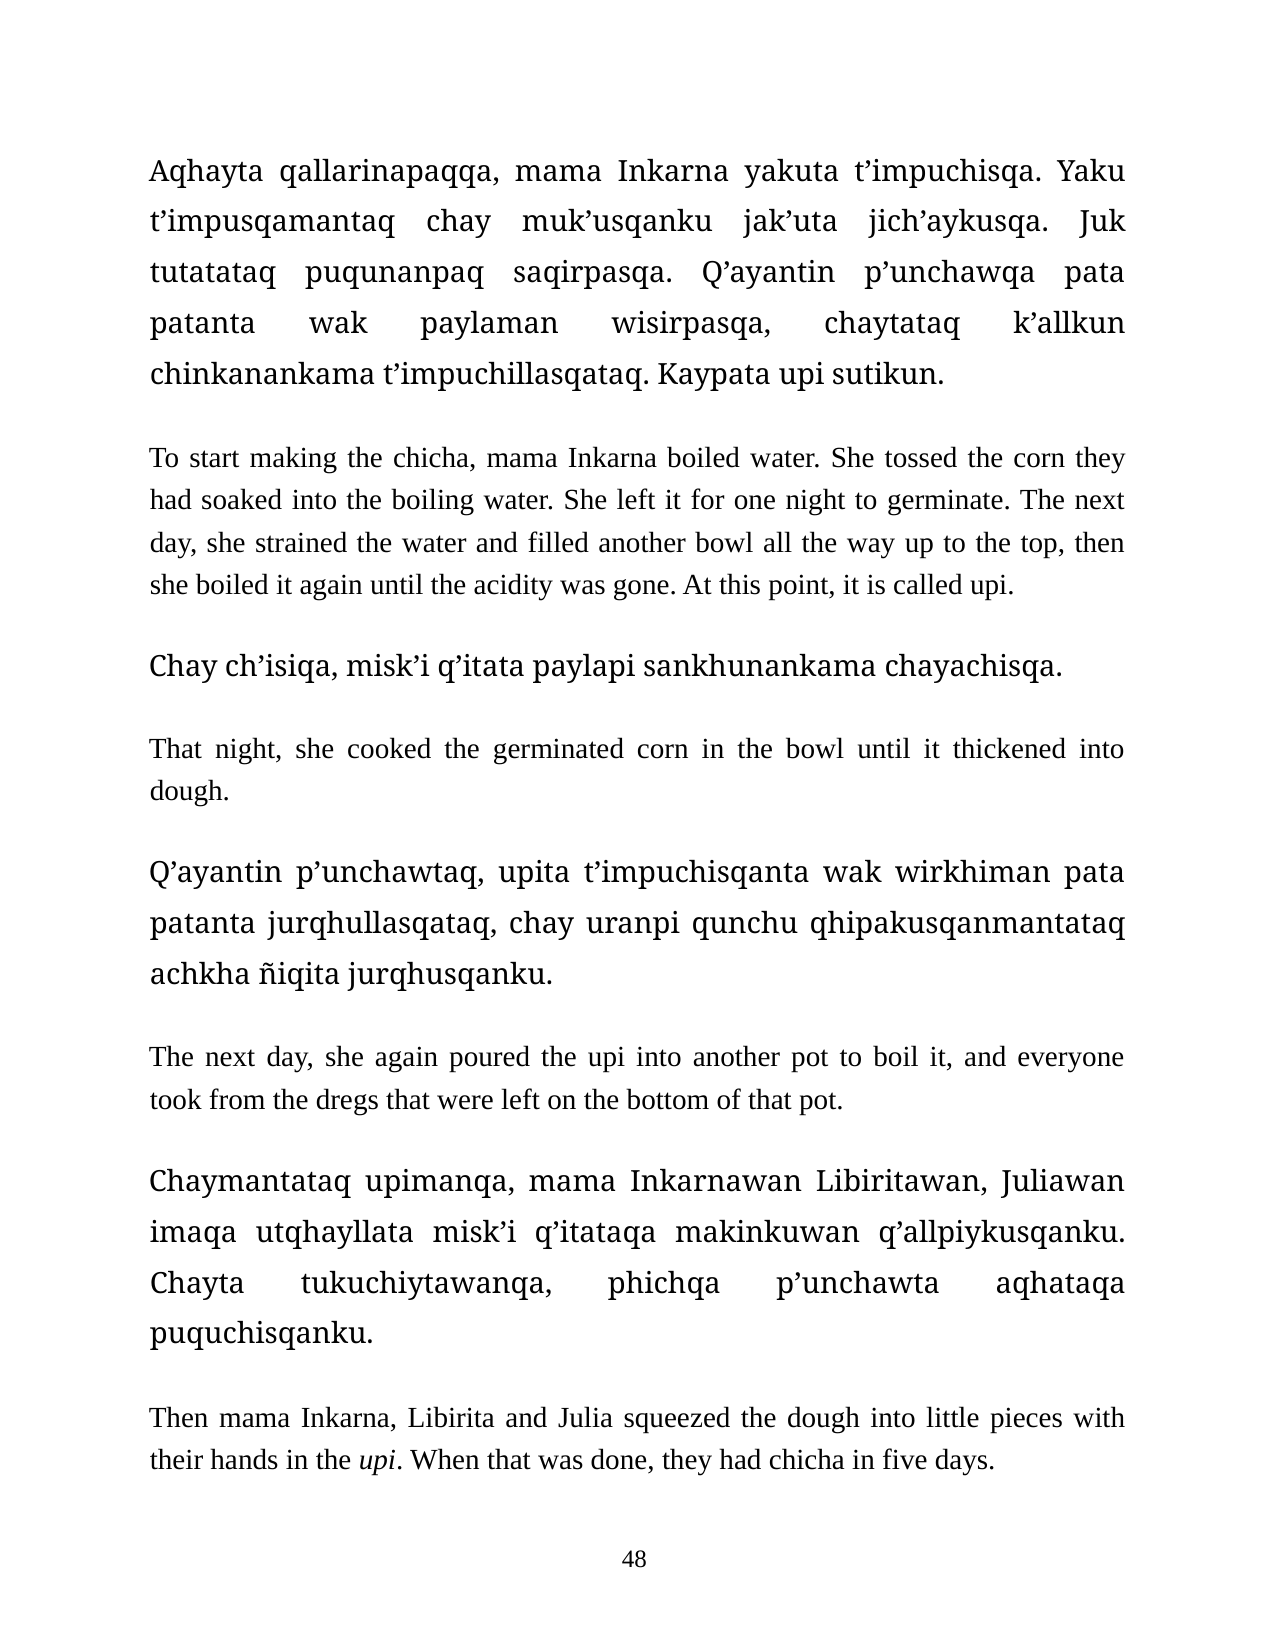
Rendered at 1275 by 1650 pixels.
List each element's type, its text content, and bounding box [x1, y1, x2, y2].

text Chay ch’isiqa, misk’i q’itata paylapi sankhunankama chayachisqa. [148, 646, 1126, 685]
text Chaymantataq upimanqa, mama Inkarnawan Libiritawan, Juliawan imaqa utqhayllata misk’i q’itataqa makinkuwan q’allpiykusqanku. Chayta tukuchiytawanqa, phichqa p’unchawta aqhataqa puquchisqanku. [148, 1161, 1126, 1352]
text Aqhayta qallarinapaqqa, mama Inkarna yakuta t’impuchisqa. Yaku t’impusqamantaq chay muk’usqanku jak’uta jich’aykusqa. Juk tutatataq puqunanpaq saqirpasqa. Q’ayantin p’unchawqa pata patanta wak paylaman wisirpasqa, chaytataq k’allkun chinkanankama t’impuchillasqataq. Kaypata upi sutikun. [148, 150, 1126, 393]
text To start making the chicha, mama Inkarna boiled water. She tossed the corn they had soaked into the boiling water. She left it for one night to germinate. The next day, she strained the water and filled another bowl all the way up to the top, then she boiled it again until the acidity was gone. At this point, it is called upi. [148, 440, 1126, 600]
text That night, she cooked the germinated corn in the bowl until it thickened into dough. [148, 731, 1126, 807]
text Then mama Inkarna, Libirita and Julia squeezed the dough into little pieces with their hands in the upi. When that was done, they had chicha in five days. [148, 1400, 1126, 1476]
text Q’ayantin p’unchawtaq, upita t’impuchisqanta wak wirkhiman pata patanta jurqhullasqataq, chay uranpi qunchu qhipakusqanmantataq achkha ñiqita jurqhusqanku. [148, 851, 1126, 993]
text The next day, she again poured the upi into another pot to boil it, and everyone took from the dregs that were left on the bottom of that pot. [148, 1039, 1126, 1115]
